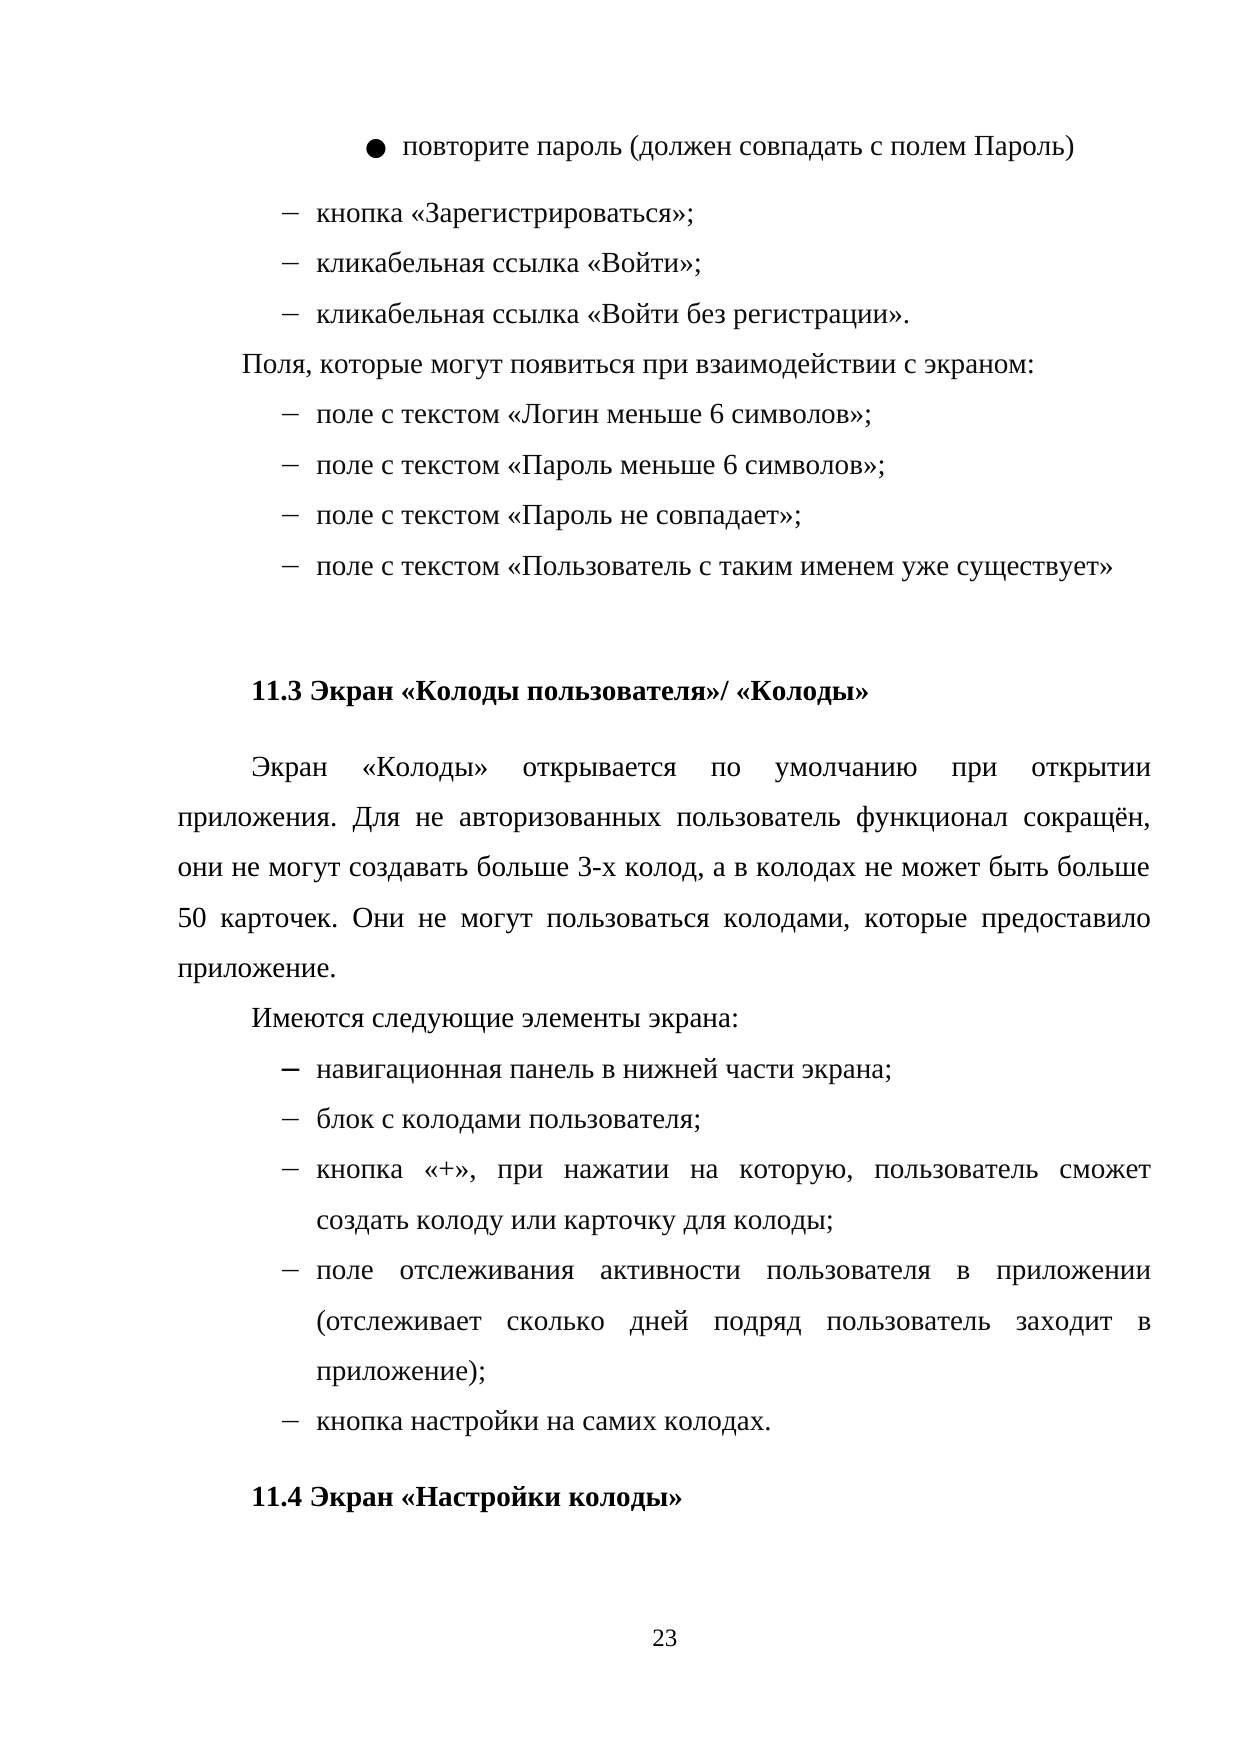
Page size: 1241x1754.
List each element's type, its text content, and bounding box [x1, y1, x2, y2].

text Имеются следующие элементы экрана: [177, 1000, 1152, 1034]
text поле с текстом «Логин меньше 6 символов»; [279, 397, 1152, 430]
text поле отслеживания активности пользователя в приложении (отслеживает сколько дней подряд пользователь заходит в приложение); [279, 1252, 1152, 1387]
text поле с текстом «Пользователь с таким именем уже существует» [279, 548, 1152, 581]
text навигационная панель в нижней части экрана; [279, 1051, 1152, 1084]
text кнопка «+», при нажатии на которую, пользователь сможет создать колоду или карточку для колоды; [279, 1152, 1152, 1236]
text кликабельная ссылка «Войти без регистрации». [279, 296, 1152, 329]
text кнопка «Зарегистрироваться»; [279, 195, 1152, 229]
list повторите пароль (должен совпадать с полем Пароль) [365, 118, 1152, 169]
text поле с текстом «Пароль не совпадает»; [279, 497, 1152, 531]
text блок с колодами пользователя; [279, 1101, 1152, 1135]
text Экран «Колоды пользователя»/ «Колоды» [177, 673, 1152, 707]
text Поля, которые могут появиться при взаимодействии с экраном: [242, 346, 1152, 380]
text Экран «Настройки колоды» [177, 1479, 1152, 1512]
text поле с текстом «Пароль меньше 6 символов»; [279, 447, 1152, 481]
text кликабельная ссылка «Войти»; [279, 245, 1152, 279]
text кнопка настройки на самих колодах. [279, 1403, 1152, 1437]
text Экран «Колоды» открывается по умолчанию при открытии приложения. Для не авторизованных пользователь функционал сокращён, они не могут создавать больше 3-х колод, а в колодах не может быть больше 50 карточек. Они не могут пользоваться колодами, которые предоставило приложение. [177, 749, 1152, 984]
